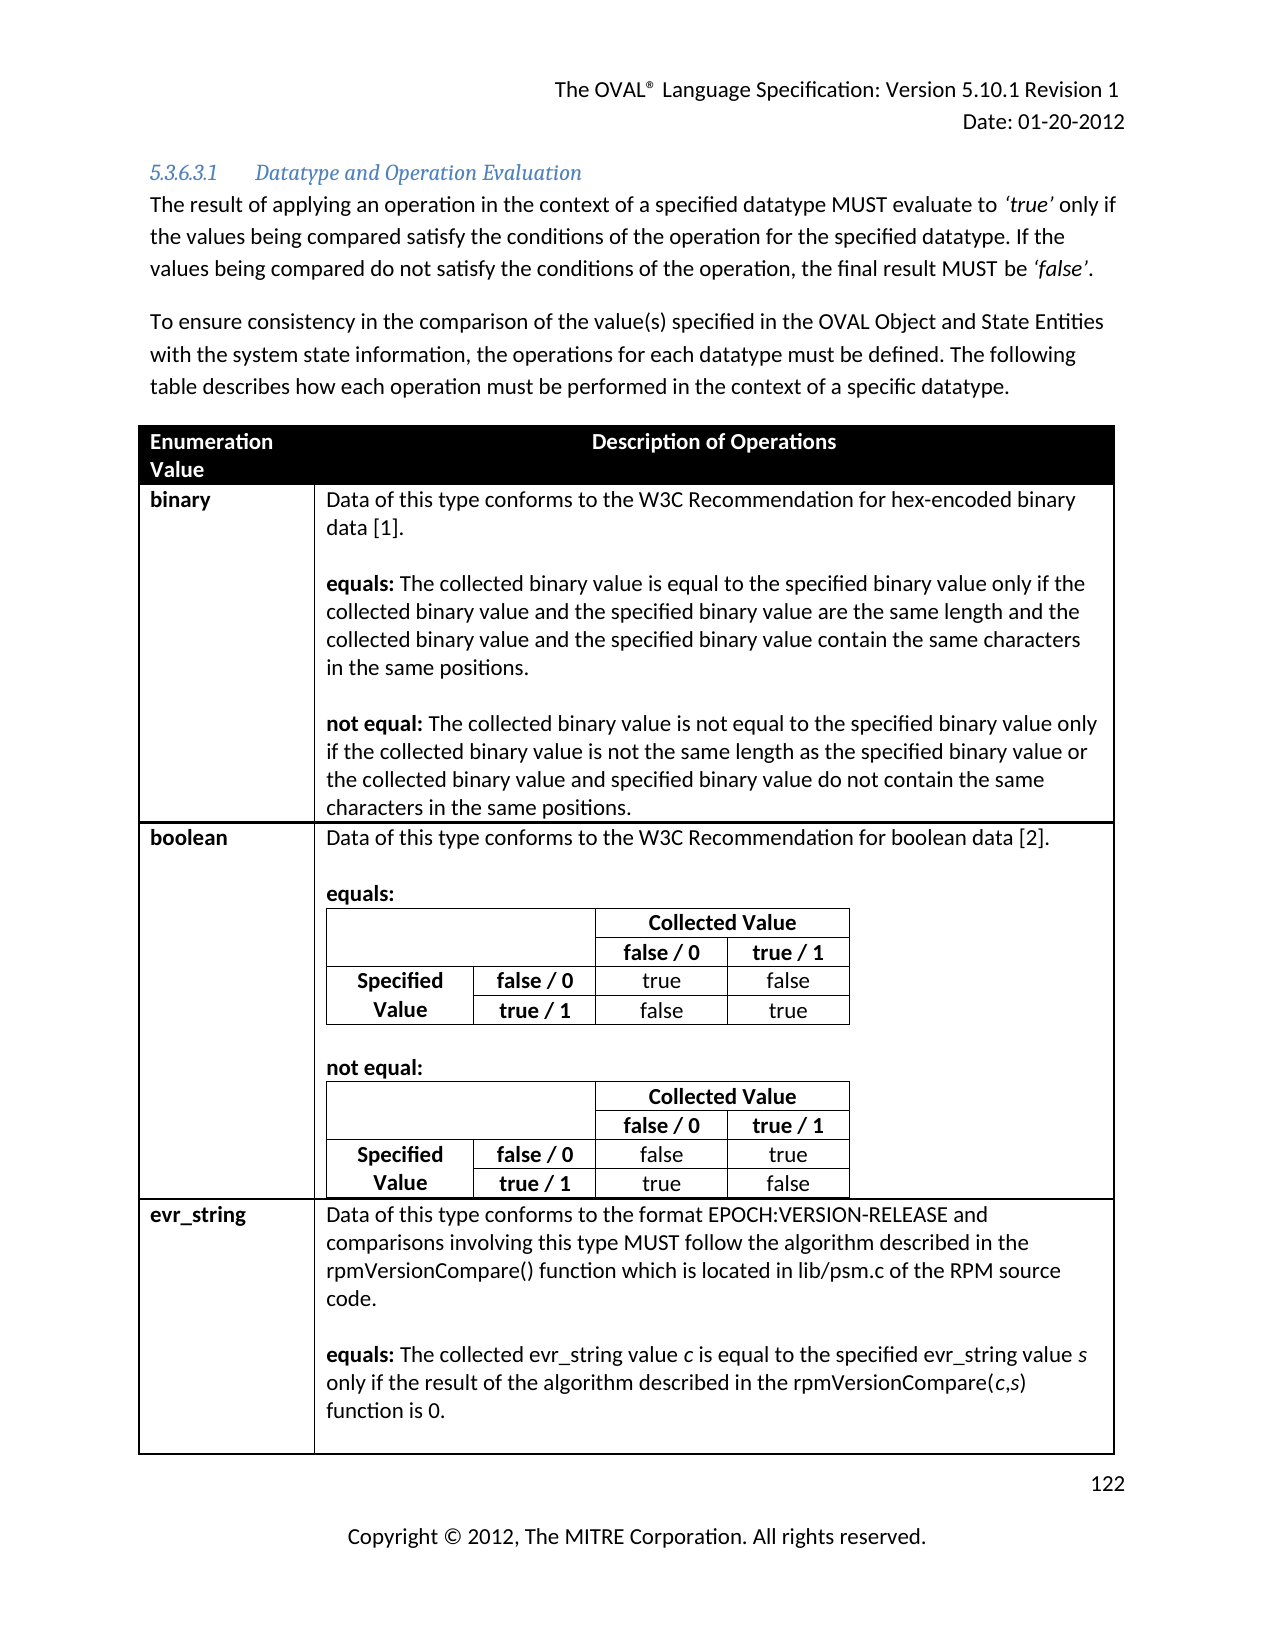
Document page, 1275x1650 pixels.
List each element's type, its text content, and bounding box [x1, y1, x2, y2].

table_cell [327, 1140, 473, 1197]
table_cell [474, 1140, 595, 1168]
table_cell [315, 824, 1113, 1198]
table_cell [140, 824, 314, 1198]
text To ensure consistency in the comparison of the value(s) specified in the OVAL Object and State Entities with the system state information, the operations for each datatype must be defined. The following table describes how each operation must be performed in the context of a specific datatype. [150, 307, 1125, 400]
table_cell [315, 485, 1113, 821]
subtitle Datatype and Operation Evaluation [150, 160, 1125, 186]
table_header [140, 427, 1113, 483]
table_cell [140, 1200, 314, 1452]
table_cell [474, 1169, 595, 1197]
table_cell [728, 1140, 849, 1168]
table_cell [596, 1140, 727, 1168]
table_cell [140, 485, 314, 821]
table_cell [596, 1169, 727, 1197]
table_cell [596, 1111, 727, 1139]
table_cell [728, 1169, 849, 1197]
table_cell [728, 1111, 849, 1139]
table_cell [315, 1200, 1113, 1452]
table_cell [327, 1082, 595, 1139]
text The result of applying an operation in the context of a specified datatype MUST evaluate to ‘true’ only if the values being compared satisfy the conditions of the operation for the specified datatype. If the values being compared do not satisfy the conditions of the operation, the final result MUST be ‘false’. [150, 190, 1125, 282]
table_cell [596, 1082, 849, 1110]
